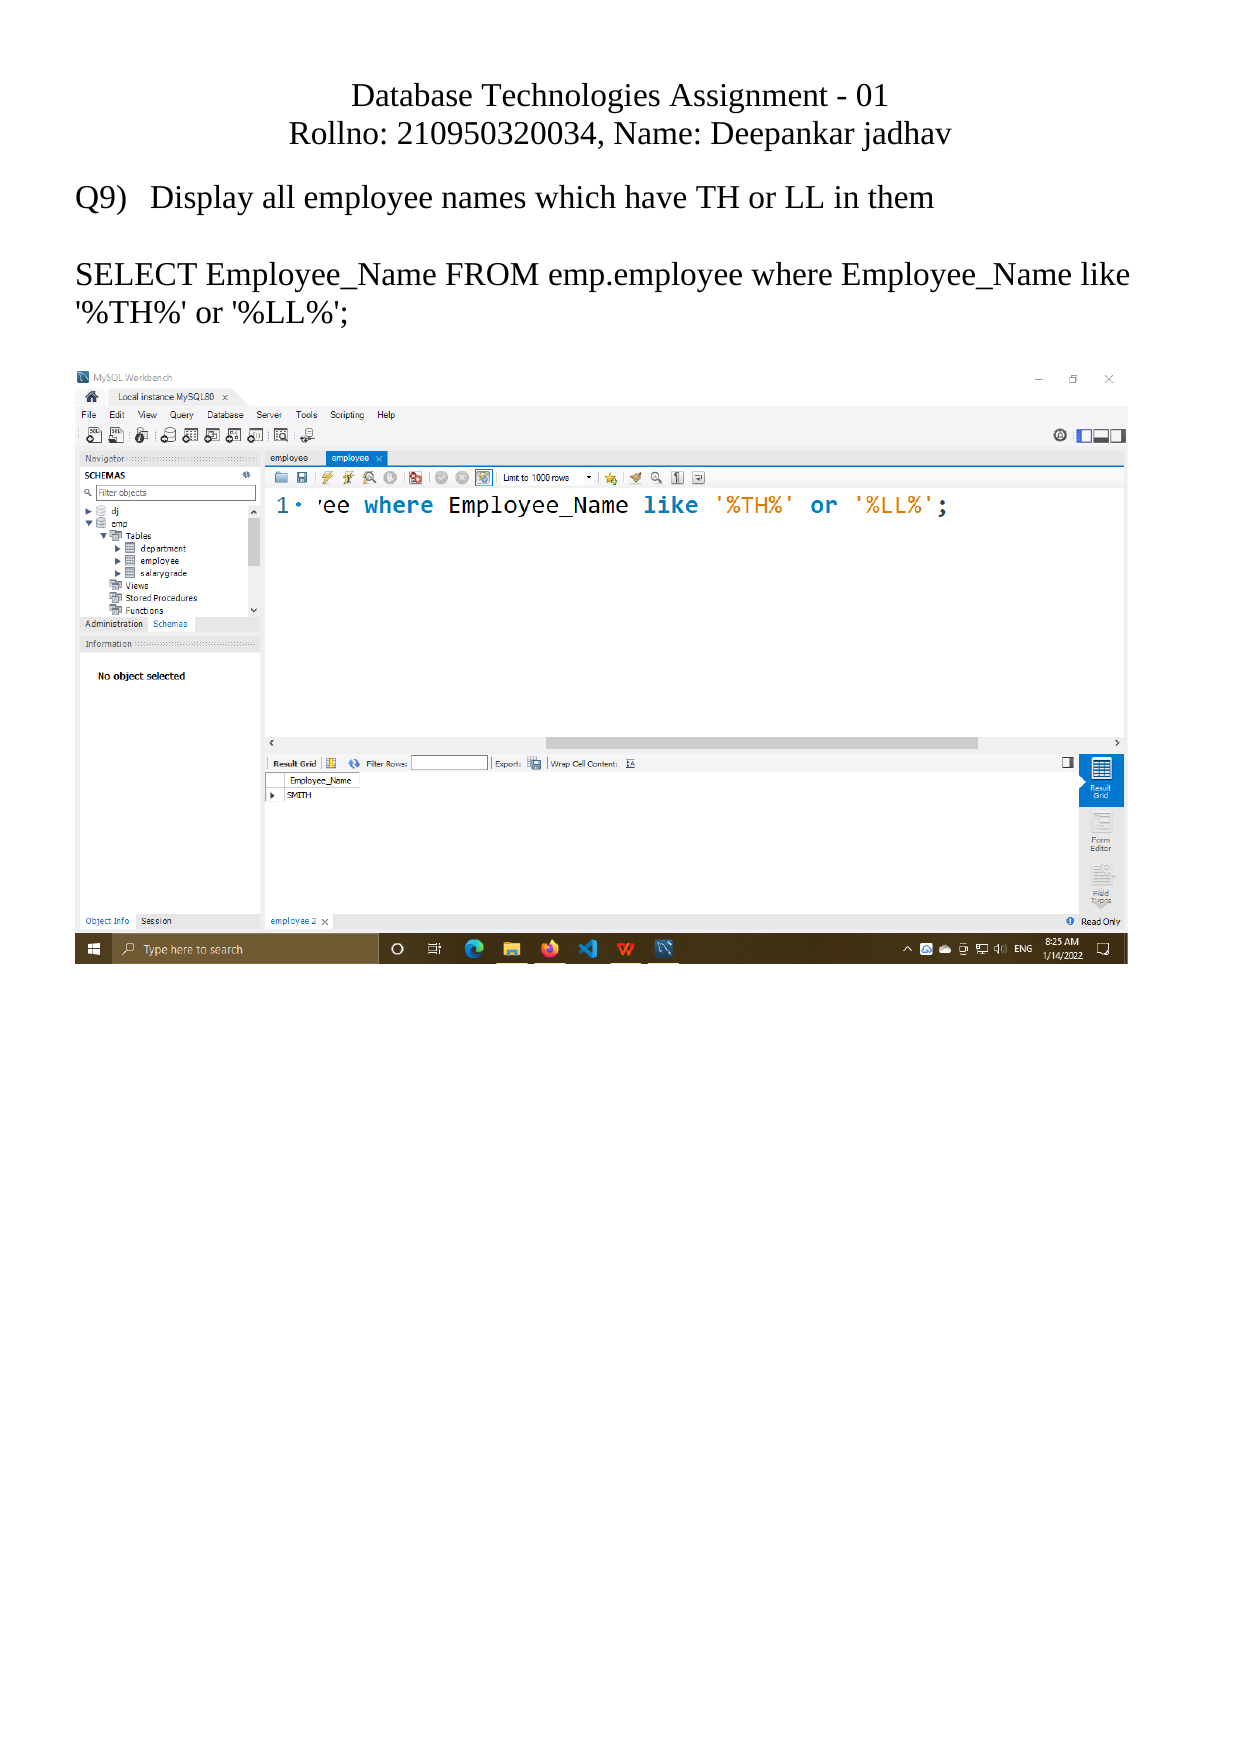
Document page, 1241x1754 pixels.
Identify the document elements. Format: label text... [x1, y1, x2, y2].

text Q9) Display all employee names which have TH or LL in them [75, 177, 1165, 215]
picture [75, 368, 1128, 964]
text SELECT Employee_Name FROM emp.employee where Employee_Name like '%TH%' or '%LL%'; [75, 254, 1165, 330]
